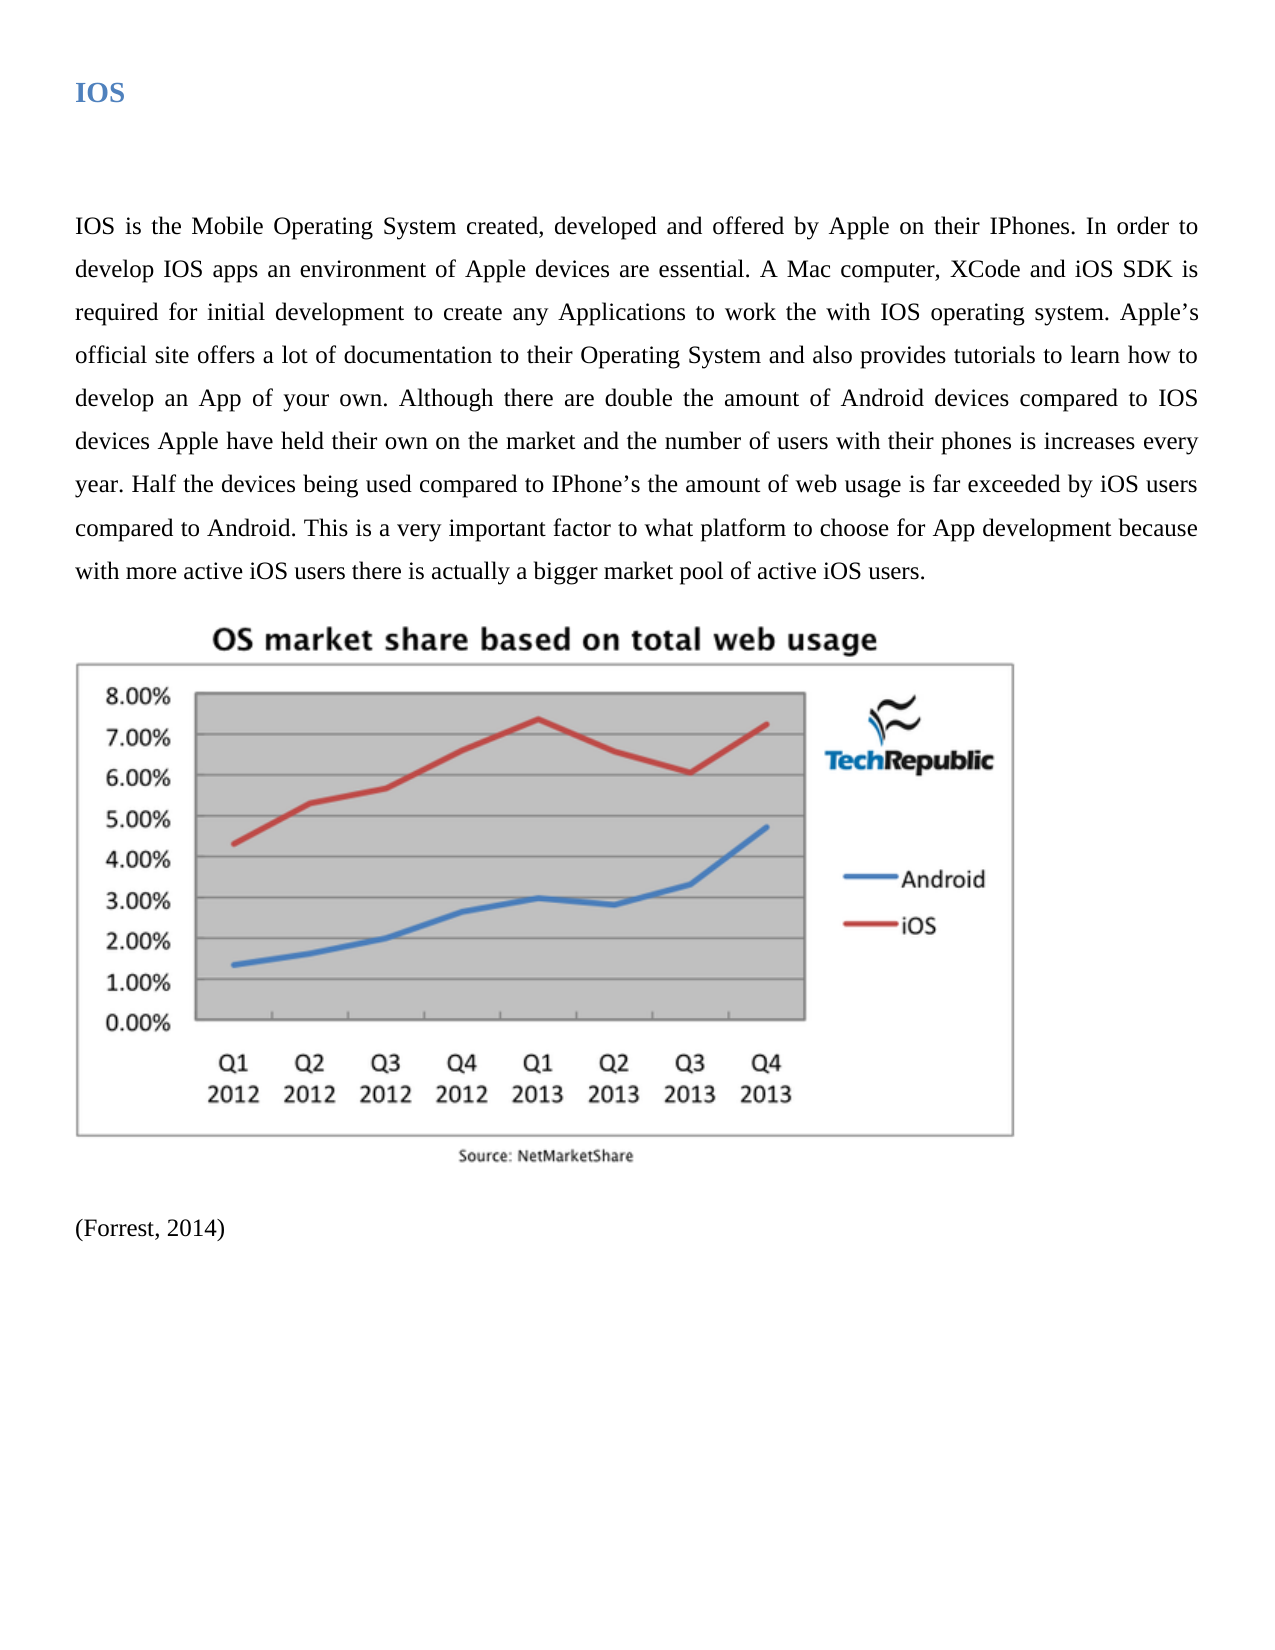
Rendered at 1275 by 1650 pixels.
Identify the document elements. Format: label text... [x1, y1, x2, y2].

picture [75, 619, 1016, 1178]
text IOS is the Mobile Operating System created, developed and offered by Apple on their IPhones. In order to develop IOS apps an environment of Apple devices are essential. A Mac computer, XCode and iOS SDK is required for initial development to create any Applications to work the with IOS operating system. Apple’s official site offers a lot of documentation to their Operating System and also provides tutorials to learn how to develop an App of your own. Although there are double the amount of Android devices compared to IOS devices Apple have held their own on the market and the number of users with their phones is increases every year. Half the devices being used compared to IPhone’s the amount of web usage is far exceeded by iOS users compared to Android. This is a very important factor to what platform to choose for App development because with more active iOS users there is actually a bigger market pool of active iOS users. [75, 211, 1200, 584]
text (Forrest, 2014) [75, 1213, 1200, 1241]
subtitle IOS [75, 75, 1200, 108]
